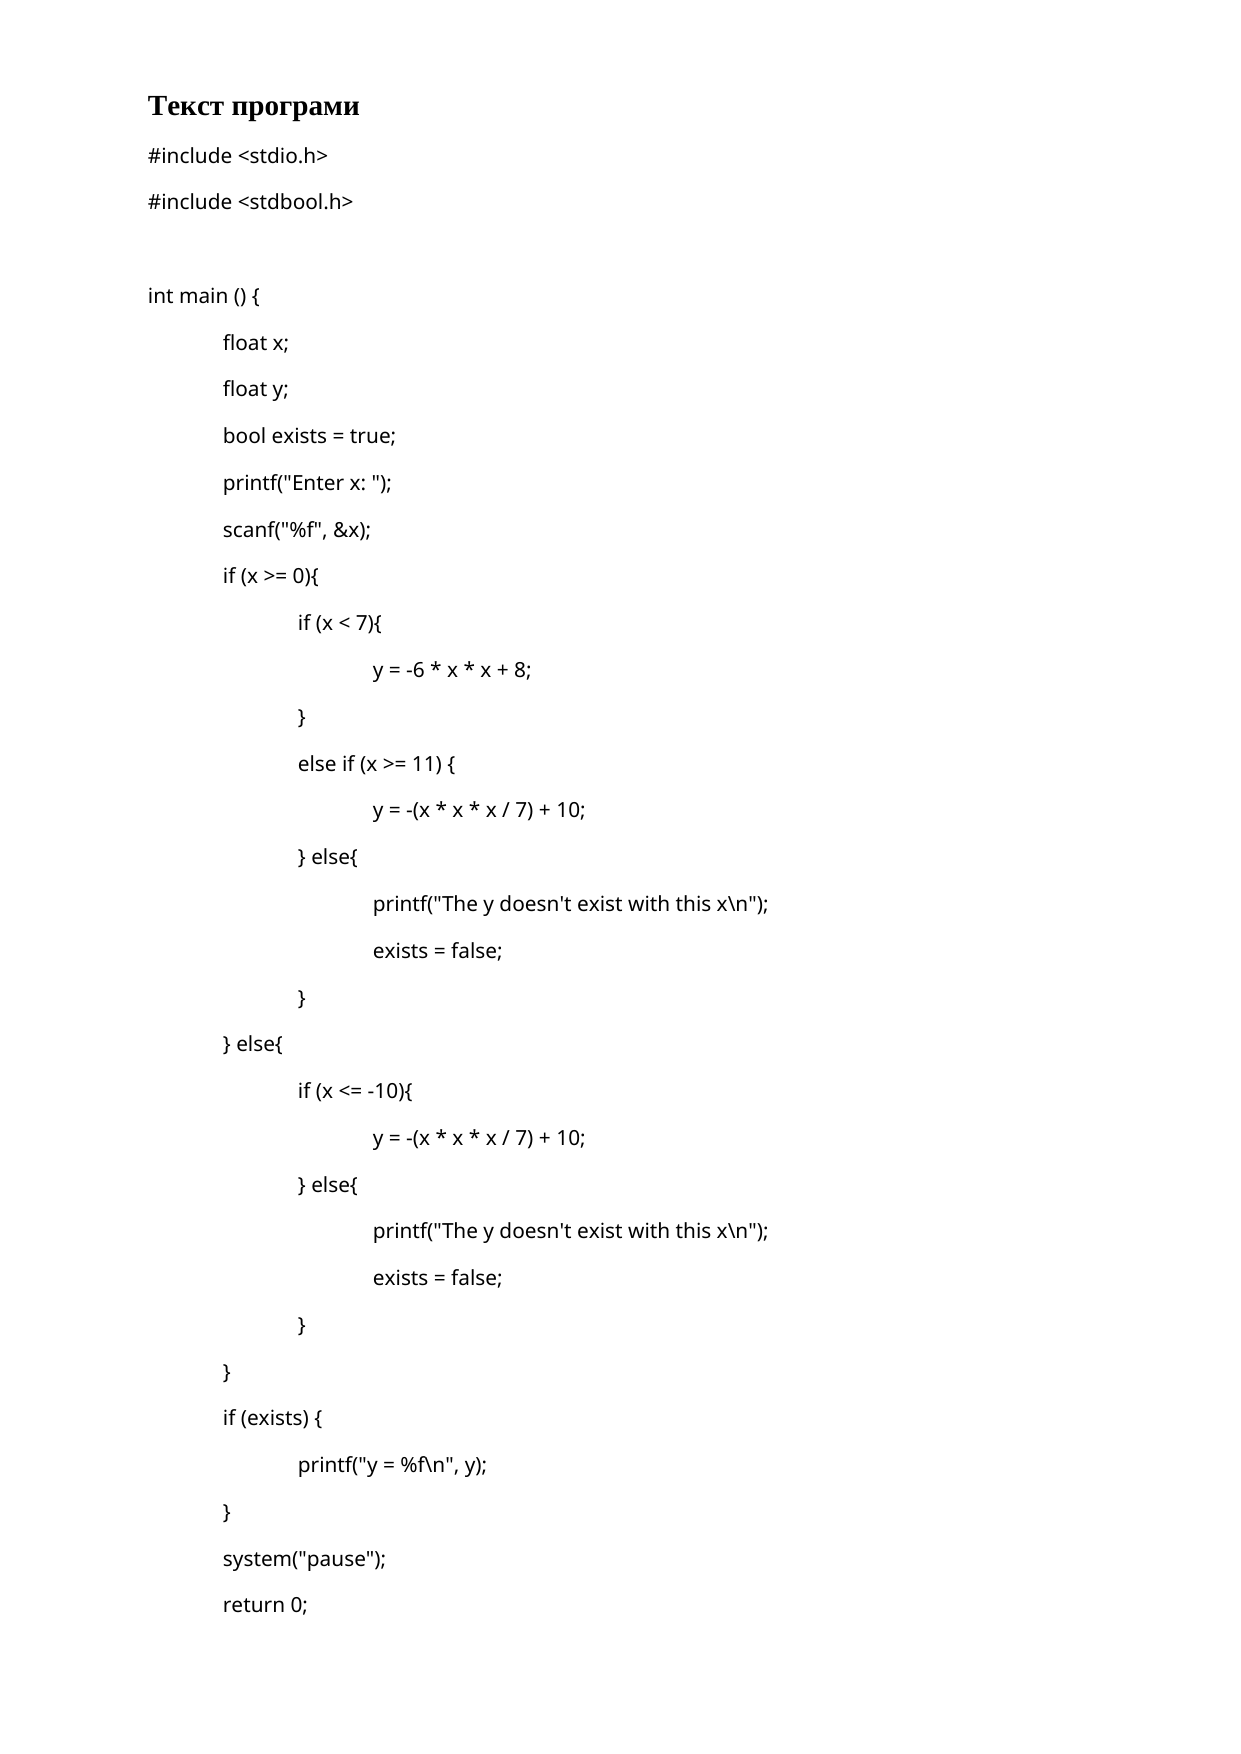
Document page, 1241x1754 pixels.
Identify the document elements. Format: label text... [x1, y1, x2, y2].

text y = -6 * x * x + 8; [148, 655, 1152, 684]
text bool exists = true; [148, 421, 1152, 450]
text if (x <= -10){ [148, 1076, 1152, 1104]
text y = -(x * x * x / 7) + 10; [148, 796, 1152, 824]
text } [148, 1310, 1152, 1338]
text #include <stdio.h> [148, 141, 1152, 169]
text Текст програми [148, 88, 1152, 122]
text printf("The y doesn't exist with this x\n"); [148, 1216, 1152, 1245]
text if (x >= 0){ [148, 562, 1152, 590]
text int main () { [148, 281, 1152, 309]
text } [148, 702, 1152, 730]
text } else{ [148, 1170, 1152, 1198]
text exists = false; [148, 1263, 1152, 1292]
text else if (x >= 11) { [148, 749, 1152, 777]
text } else{ [148, 1029, 1152, 1058]
text printf("The y doesn't exist with this x\n"); [148, 889, 1152, 917]
text printf("y = %f\n", y); [148, 1450, 1152, 1479]
text return 0; [148, 1591, 1152, 1619]
text if (exists) { [148, 1403, 1152, 1432]
text } else{ [148, 842, 1152, 871]
text } [148, 1357, 1152, 1385]
text printf("Enter x: "); [148, 468, 1152, 497]
text exists = false; [148, 936, 1152, 964]
text y = -(x * x * x / 7) + 10; [148, 1123, 1152, 1151]
text if (x < 7){ [148, 608, 1152, 637]
text float x; [148, 328, 1152, 356]
text float y; [148, 374, 1152, 403]
text scanf("%f", &x); [148, 515, 1152, 543]
text #include <stdbool.h> [148, 187, 1152, 216]
text } [148, 983, 1152, 1011]
text system("pause"); [148, 1544, 1152, 1572]
text } [148, 1497, 1152, 1526]
